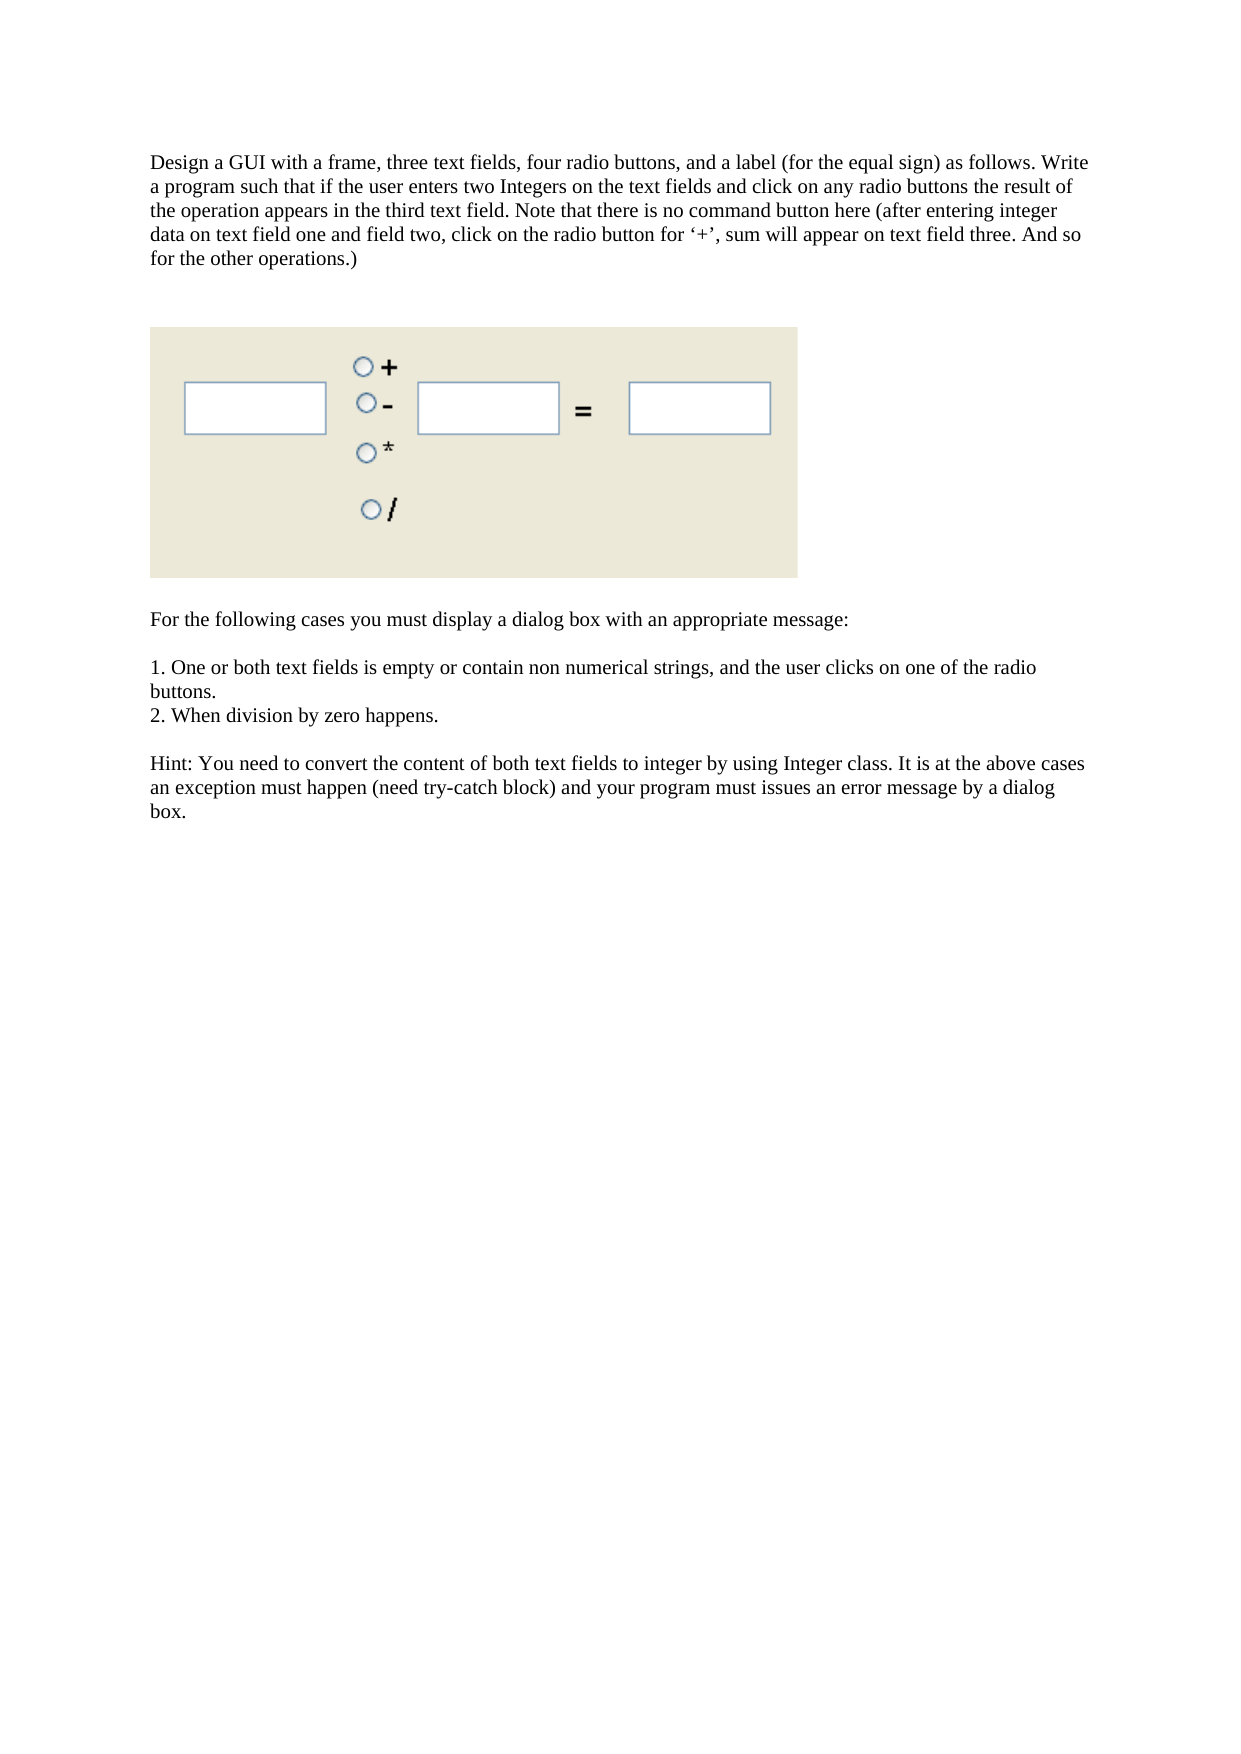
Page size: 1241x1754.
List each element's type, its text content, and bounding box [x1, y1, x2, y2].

text 1. One or both text fields is empty or contain non numerical strings, and the user clicks on one of the radio buttons. [150, 655, 1090, 703]
picture [150, 327, 798, 578]
text 2. When division by zero happens. [150, 703, 1090, 727]
text For the following cases you must display a dialog box with an appropriate message: [150, 607, 1090, 631]
text Design a GUI with a frame, three text fields, four radio buttons, and a label (for the equal sign) as follows. Write a program such that if the user enters two Integers on the text fields and click on any radio buttons the result of the operation appears in the third text field. Note that there is no command button here (after entering integer data on text field one and field two, click on the radio button for ‘+’, sum will appear on text field three. And so for the other operations.) [150, 150, 1090, 270]
text Hint: You need to convert the content of both text fields to integer by using Integer class. It is at the above cases an exception must happen (need try-catch block) and your program must issues an error message by a dialog box. [150, 751, 1090, 823]
